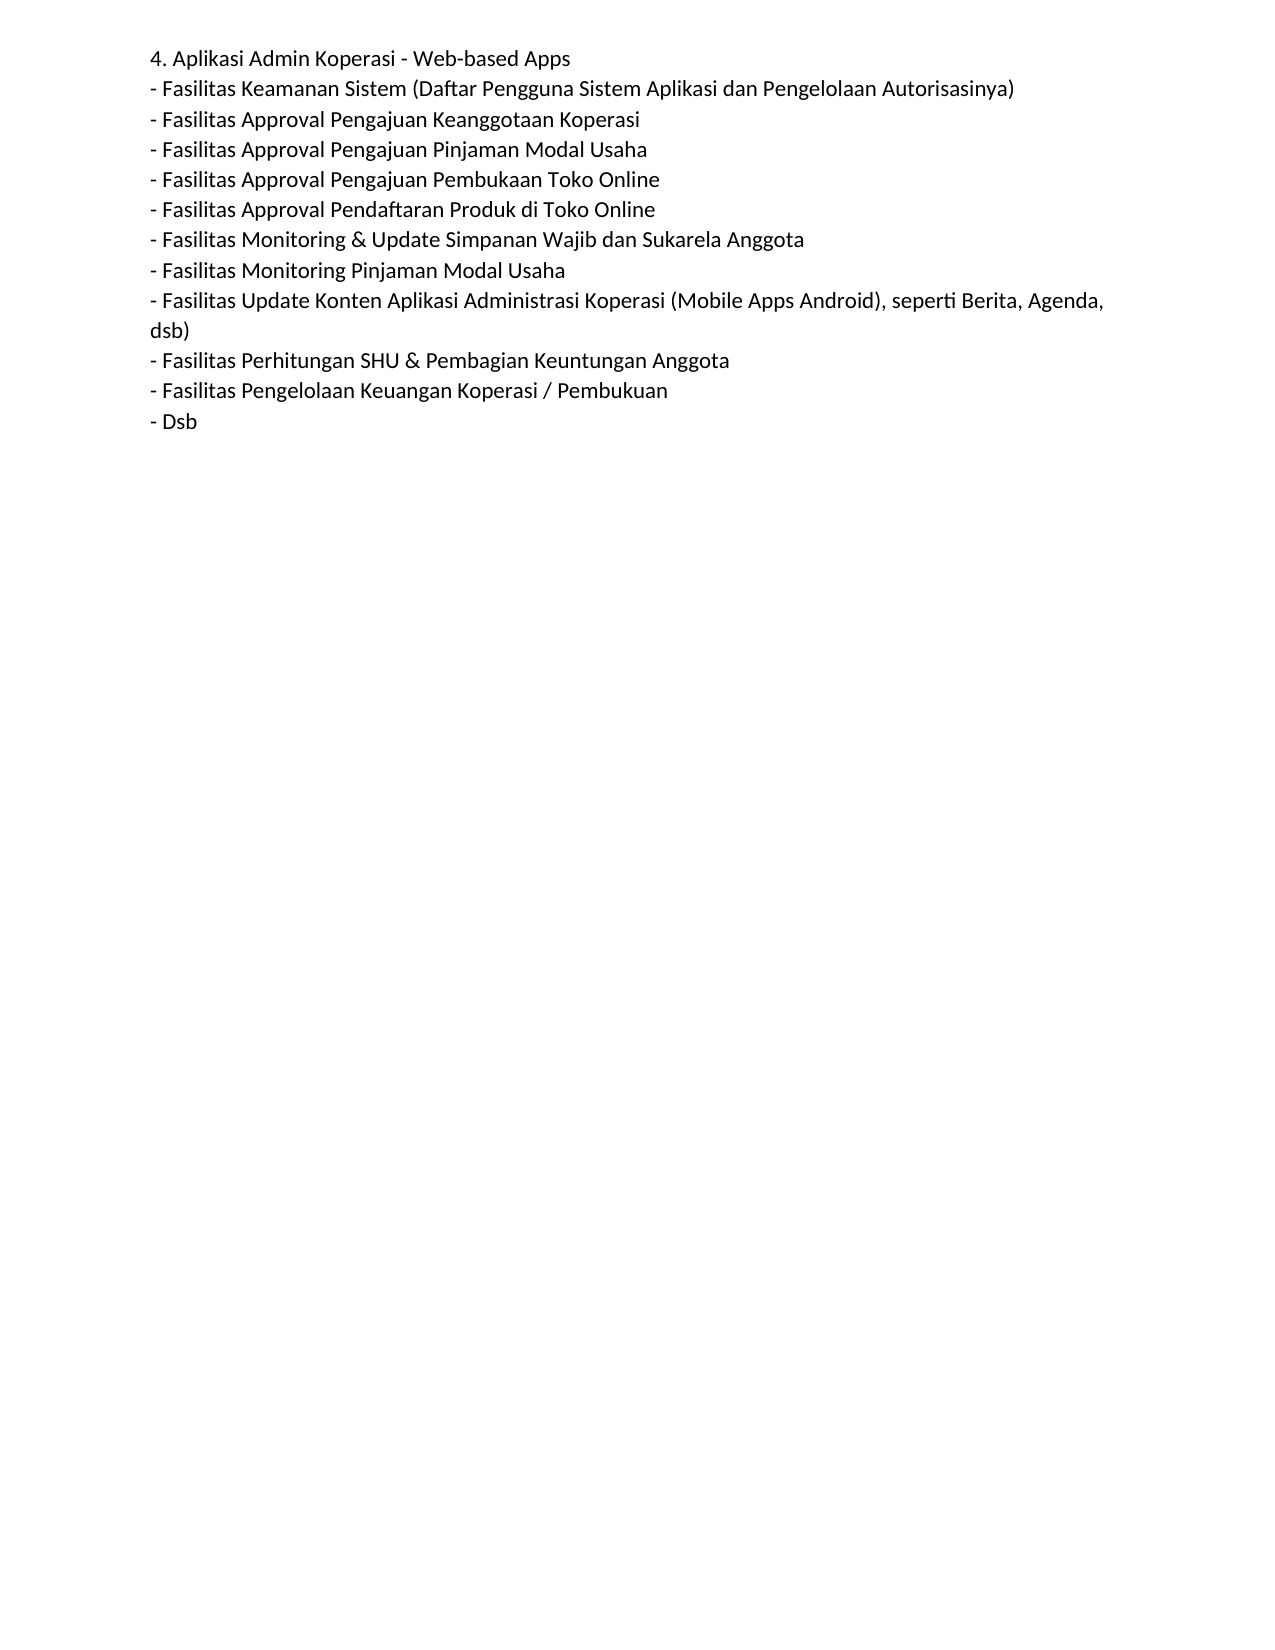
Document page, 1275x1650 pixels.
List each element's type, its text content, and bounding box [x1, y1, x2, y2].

text - Fasilitas Keamanan Sistem (Daftar Pengguna Sistem Aplikasi dan Pengelolaan Autorisasinya) [150, 74, 1125, 103]
text - Fasilitas Monitoring Pinjaman Modal Usaha [150, 256, 1125, 284]
text - Fasilitas Perhitungan SHU & Pembagian Keuntungan Anggota [150, 346, 1125, 374]
text - Fasilitas Update Konten Aplikasi Administrasi Koperasi (Mobile Apps Android), seperti Berita, Agenda, dsb) [150, 286, 1125, 344]
text 4. Aplikasi Admin Koperasi - Web-based Apps [150, 44, 1125, 72]
text - Fasilitas Approval Pengajuan Pinjaman Modal Usaha [150, 135, 1125, 163]
text - Fasilitas Approval Pengajuan Keanggotaan Koperasi [150, 105, 1125, 133]
text - Fasilitas Approval Pengajuan Pembukaan Toko Online [150, 165, 1125, 193]
text - Fasilitas Pengelolaan Keuangan Koperasi / Pembukuan [150, 377, 1125, 405]
text - Fasilitas Monitoring & Update Simpanan Wajib dan Sukarela Anggota [150, 226, 1125, 254]
text - Fasilitas Approval Pendaftaran Produk di Toko Online [150, 195, 1125, 223]
text - Dsb [150, 407, 1125, 435]
